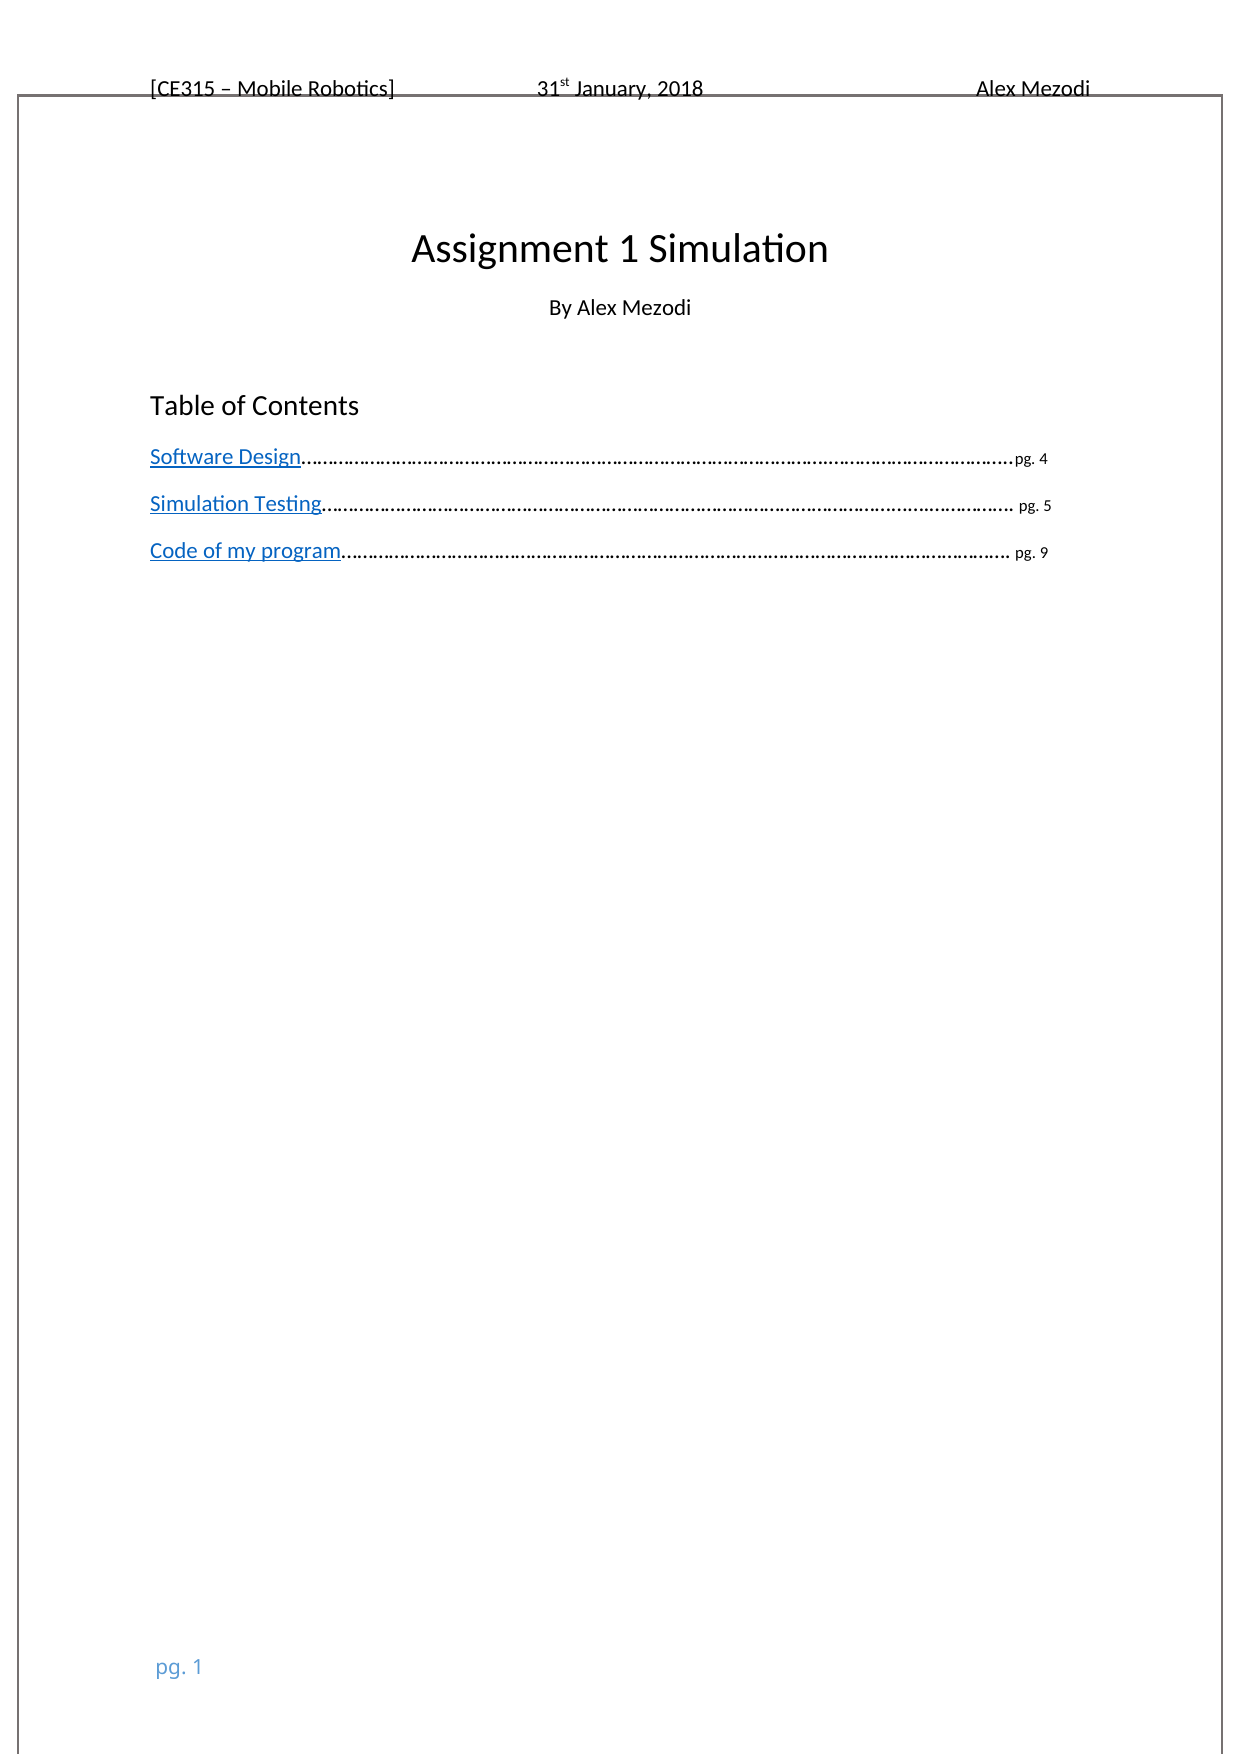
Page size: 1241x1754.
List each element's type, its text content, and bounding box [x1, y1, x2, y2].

text Code of my program………………………………………………………………………………………………………………. pg. 9 [150, 536, 1090, 564]
text Software Design……………………………………………………………………………………….……………………………..pg. 4 [150, 442, 1090, 470]
text Table of Contents [150, 387, 1090, 422]
text Simulation Testing………………………………………………………………………………………………...….……………. pg. 5 [150, 489, 1090, 517]
text By Alex Mezodi [150, 293, 1090, 321]
text Assignment 1 Simulation [150, 222, 1090, 272]
